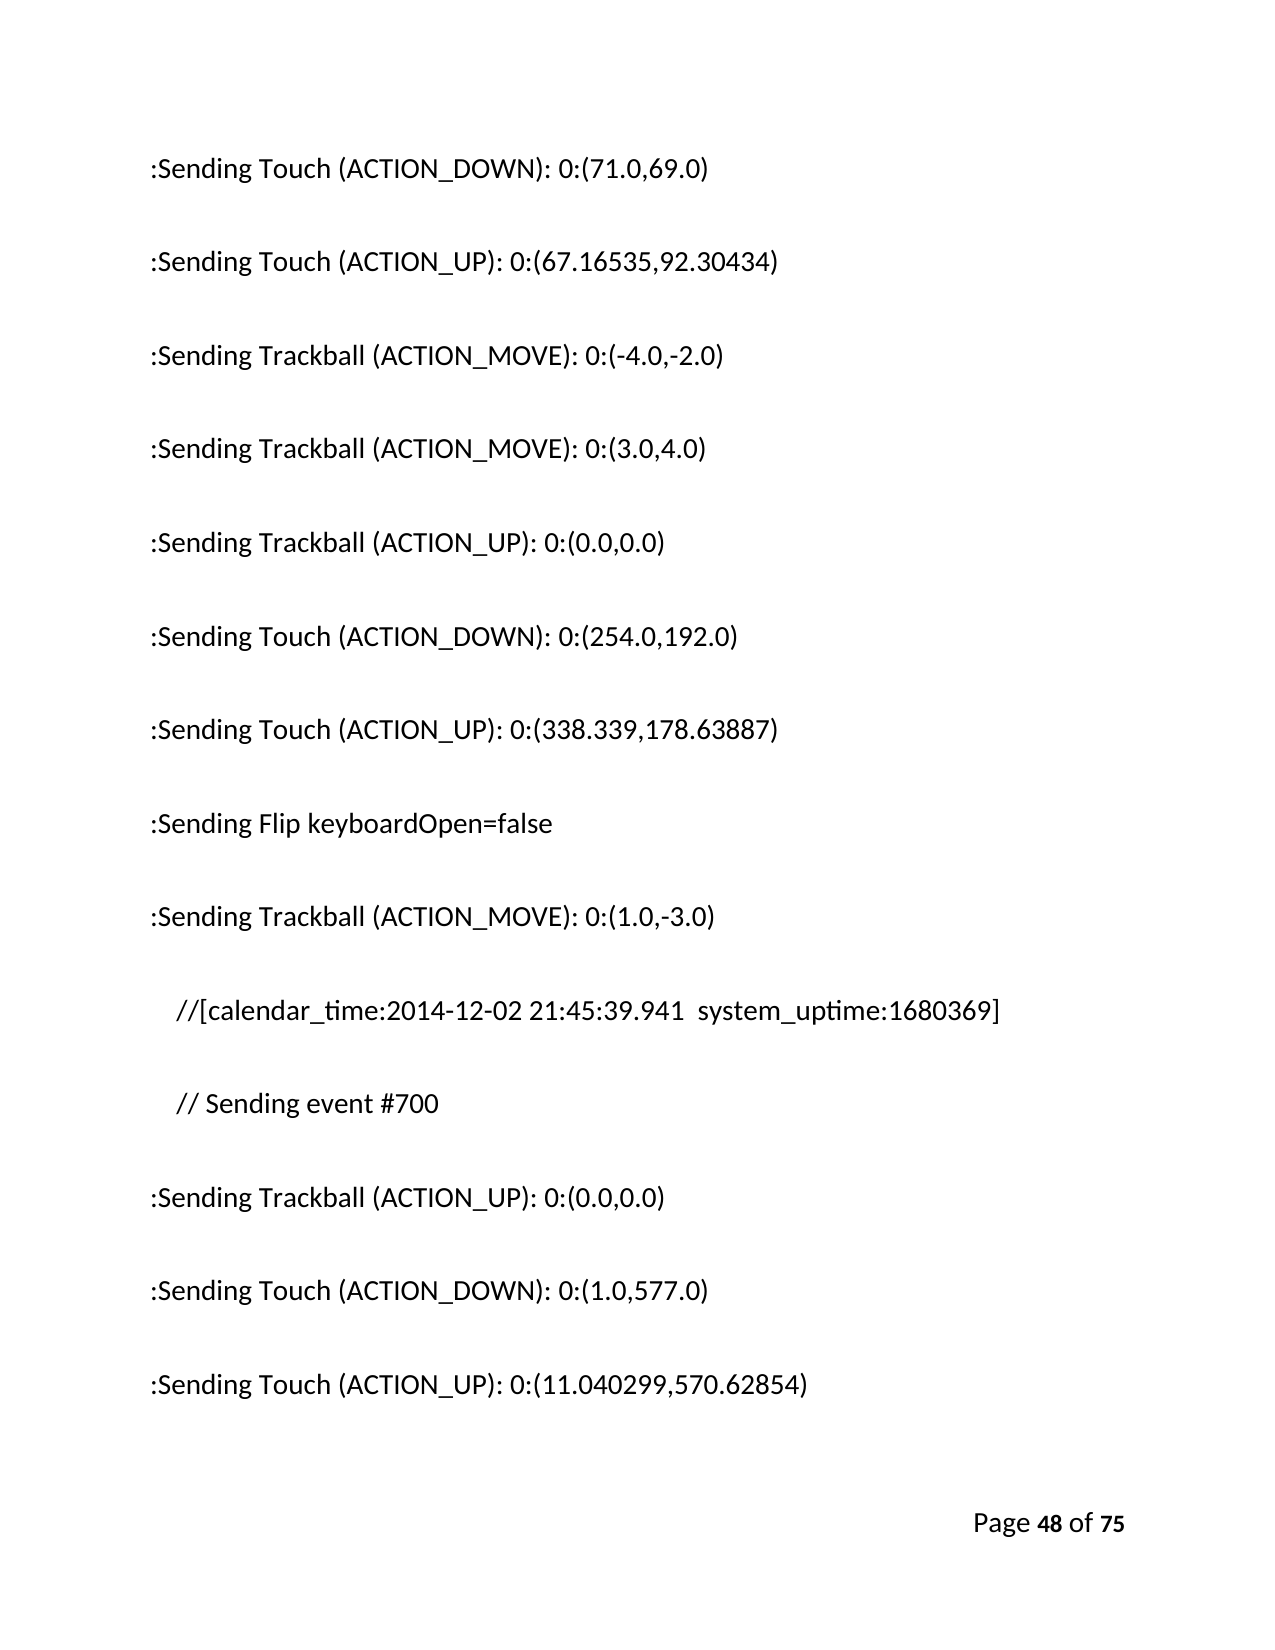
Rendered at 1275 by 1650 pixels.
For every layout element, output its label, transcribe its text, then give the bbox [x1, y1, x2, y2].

text :Sending Touch (ACTION_DOWN): 0:(1.0,577.0) [150, 1272, 1125, 1347]
text :Sending Touch (ACTION_DOWN): 0:(254.0,192.0) [150, 618, 1125, 692]
text :Sending Trackball (ACTION_UP): 0:(0.0,0.0) [150, 1179, 1125, 1253]
text :Sending Trackball (ACTION_MOVE): 0:(3.0,4.0) [150, 431, 1125, 505]
text //[calendar_time:2014-12-02 21:45:39.941 system_uptime:1680369] [150, 992, 1125, 1066]
text :Sending Touch (ACTION_UP): 0:(67.16535,92.30434) [150, 243, 1125, 318]
text :Sending Flip keyboardOpen=false [150, 805, 1125, 879]
text :Sending Touch (ACTION_UP): 0:(338.339,178.63887) [150, 711, 1125, 785]
text :Sending Trackball (ACTION_MOVE): 0:(1.0,-3.0) [150, 898, 1125, 972]
text :Sending Touch (ACTION_UP): 0:(11.040299,570.62854) [150, 1366, 1125, 1440]
text // Sending event #700 [150, 1085, 1125, 1159]
text :Sending Trackball (ACTION_UP): 0:(0.0,0.0) [150, 524, 1125, 598]
text :Sending Trackball (ACTION_MOVE): 0:(-4.0,-2.0) [150, 337, 1125, 411]
text :Sending Touch (ACTION_DOWN): 0:(71.0,69.0) [150, 150, 1125, 224]
